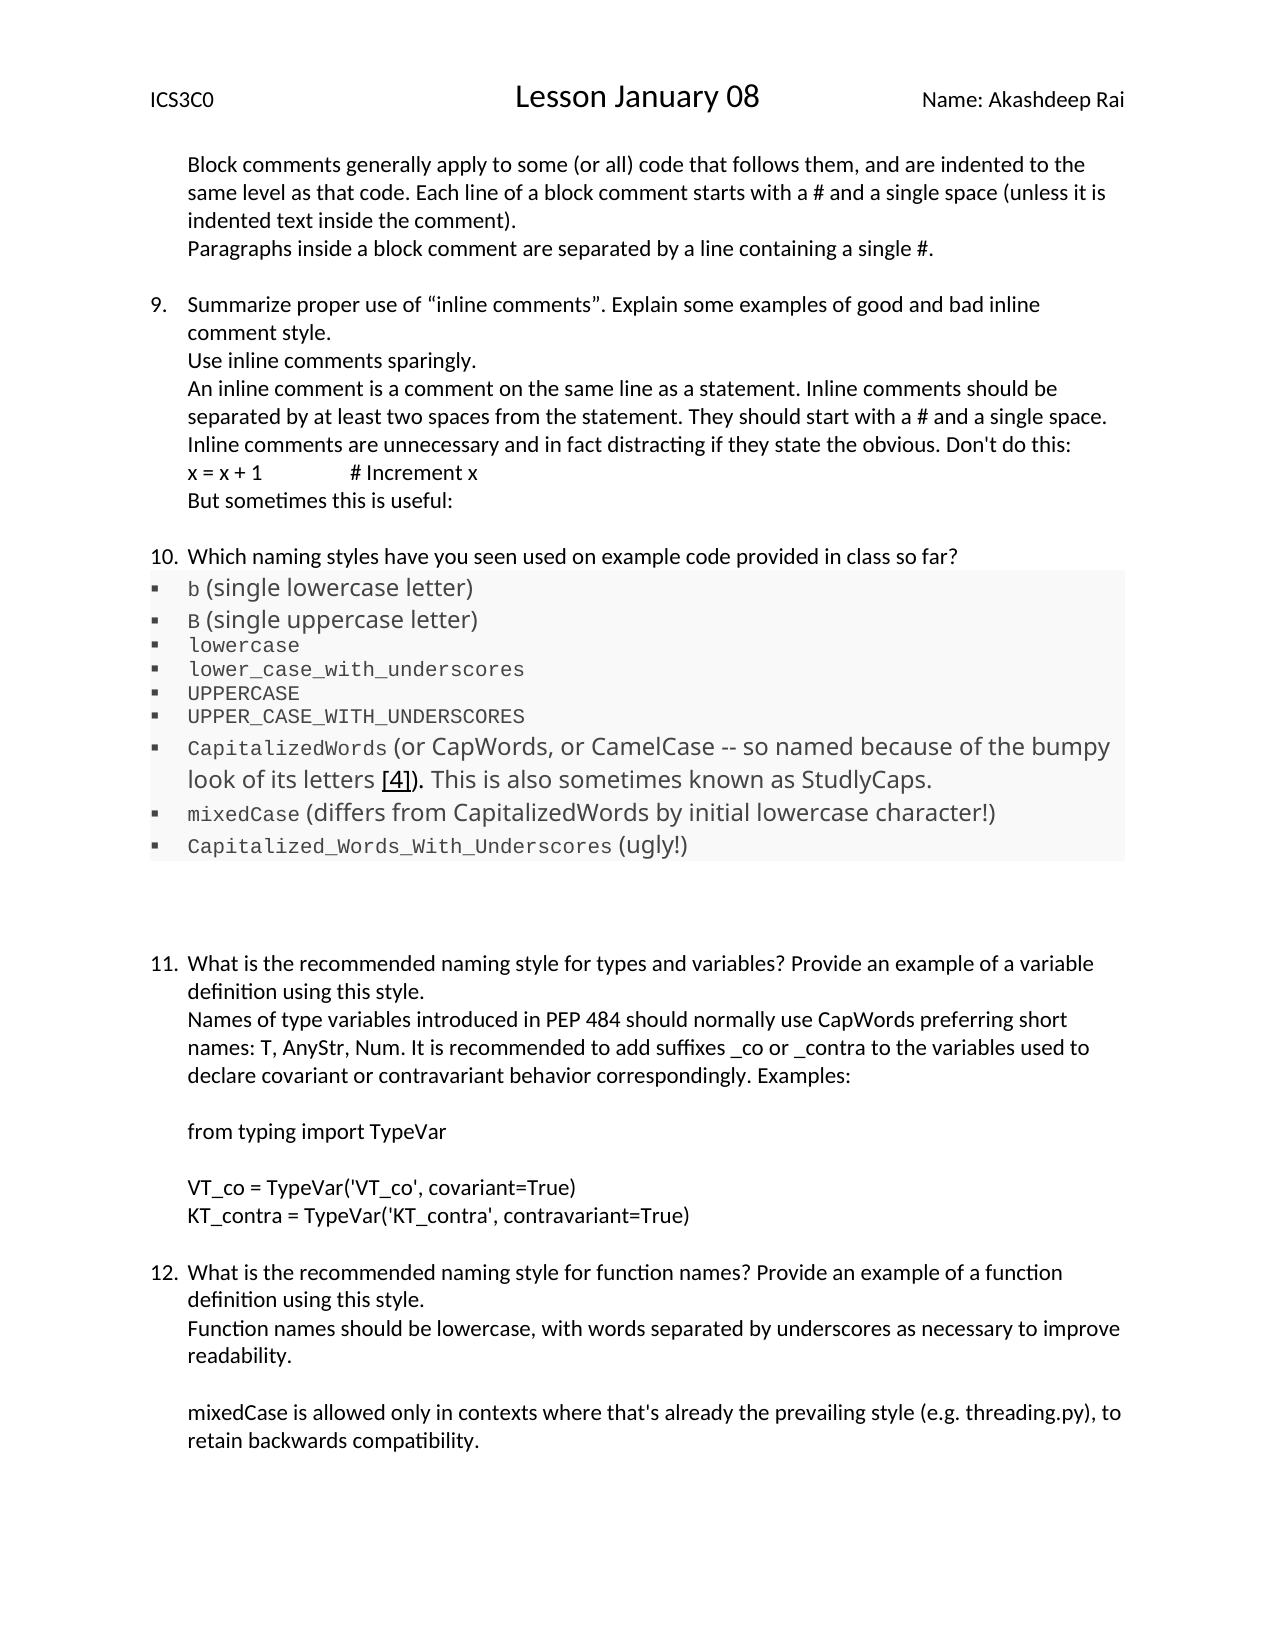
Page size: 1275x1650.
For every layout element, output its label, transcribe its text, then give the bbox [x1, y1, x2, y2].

list Which naming styles have you seen used on example code provided in class so far? [150, 542, 1125, 570]
text Paragraphs inside a block comment are separated by a line containing a single #. [187, 234, 1125, 262]
list UPPER_CASE_WITH_UNDERSCORES [150, 706, 1125, 730]
text An inline comment is a comment on the same line as a statement. Inline comments should be separated by at least two spaces from the statement. They should start with a # and a single space. [187, 374, 1125, 430]
text VT_co = TypeVar('VT_co', covariant=True) [187, 1173, 1125, 1202]
list lower_case_with_underscores [150, 659, 1125, 683]
text x = x + 1 # Increment x [187, 458, 1125, 486]
text mixedCase is allowed only in contexts where that's already the prevailing style (e.g. threading.py), to retain backwards compatibility. [187, 1398, 1125, 1454]
list CapitalizedWords (or CapWords, or CamelCase -- so named because of the bumpy look of its letters [4]). This is also sometimes known as StudlyCaps. [150, 730, 1125, 795]
text Names of type variables introduced in PEP 484 should normally use CapWords preferring short names: T, AnyStr, Num. It is recommended to add suffixes _co or _contra to the variables used to declare covariant or contravariant behavior correspondingly. Examples: [187, 1005, 1125, 1089]
list Capitalized_Words_With_Underscores (ugly!) [150, 828, 1125, 861]
list mixedCase (differs from CapitalizedWords by initial lowercase character!) [150, 795, 1125, 828]
text Block comments generally apply to some (or all) code that follows them, and are indented to the same level as that code. Each line of a block comment starts with a # and a single space (unless it is indented text inside the comment). [187, 150, 1125, 234]
text But sometimes this is useful: [187, 486, 1125, 514]
list UPPERCASE [150, 683, 1125, 706]
list lowercase [150, 636, 1125, 659]
list Summarize proper use of “inline comments”. Explain some examples of good and bad inline comment style. [150, 290, 1125, 346]
list What is the recommended naming style for function names? Provide an example of a function definition using this style. [150, 1258, 1125, 1314]
text from typing import TypeVar [187, 1117, 1125, 1146]
text Inline comments are unnecessary and in fact distracting if they state the obvious. Don't do this: [187, 430, 1125, 458]
text Function names should be lowercase, with words separated by underscores as necessary to improve readability. [187, 1314, 1125, 1370]
text KT_contra = TypeVar('KT_contra', contravariant=True) [187, 1202, 1125, 1229]
list B (single uppercase letter) [150, 603, 1125, 636]
list What is the recommended naming style for types and variables? Provide an example of a variable definition using this style. [150, 949, 1125, 1005]
text Use inline comments sparingly. [187, 346, 1125, 374]
list b (single lowercase letter) [150, 570, 1125, 603]
